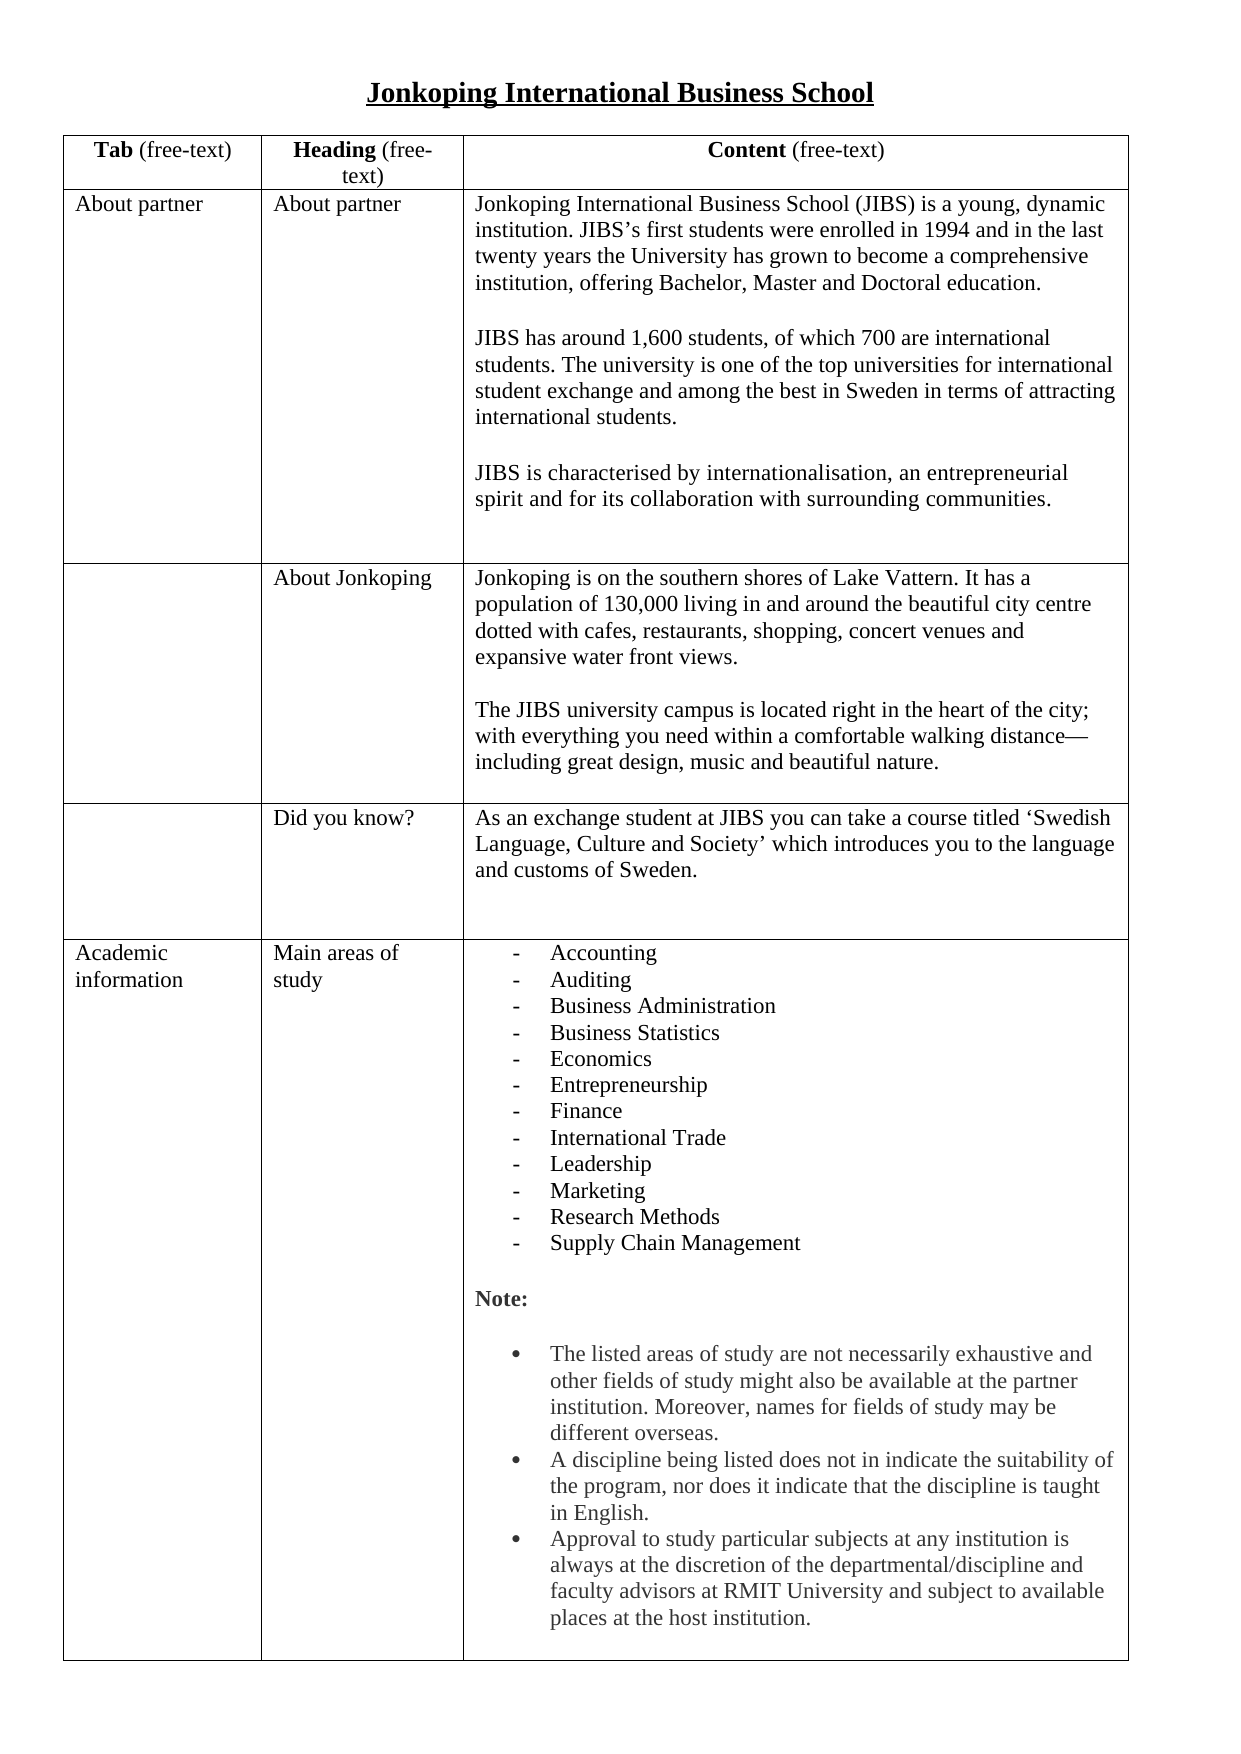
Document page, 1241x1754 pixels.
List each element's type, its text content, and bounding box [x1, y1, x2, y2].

table_cell [64, 804, 261, 938]
table_cell Main areas of study [262, 940, 463, 1659]
text Jonkoping International Business School [75, 75, 1165, 108]
table_cell Jonkoping is on the southern shores of Lake Vattern. It has a population of 130,000 living in and around the beautiful city centre dotted with cafes, restaurants, shopping, concert venues and expansive water front views. The JIBS university campus is located right in the heart of the city; with everything you need within a comfortable walking distance—including great design, music and beautiful nature. [464, 564, 1128, 803]
table_cell [64, 564, 261, 803]
table_cell As an exchange student at JIBS you can take a course titled ‘Swedish Language, Culture and Society’ which introduces you to the language and customs of Sweden. [464, 804, 1128, 938]
table_header Tab (free-text) [64, 136, 261, 189]
table_header Heading (free-text) [262, 136, 463, 189]
table_cell Accounting Auditing Business Administration Business Statistics Economics Entrepreneurship Finance International Trade Leadership Marketing Research Methods Supply Chain Management Note: The listed areas of study are not necessarily exhaustive and other fields of study might also be available at the partner institution. Moreover, names for fields of study may be different overseas. A discipline being listed does not in indicate the suitability of the program, nor does it indicate that the discipline is taught in English. Approval to study particular subjects at any institution is always at the discretion of the departmental/discipline and faculty advisors at RMIT University and subject to available places at the host institution. [464, 940, 1128, 1659]
table_cell About partner [64, 190, 261, 563]
table_header Content (free-text) [464, 136, 1128, 189]
table_cell About Jonkoping [262, 564, 463, 803]
table_cell Jonkoping International Business School (JIBS) is a young, dynamic institution. JIBS’s first students were enrolled in 1994 and in the last twenty years the University has grown to become a comprehensive institution, offering Bachelor, Master and Doctoral education. JIBS has around 1,600 students, of which 700 are international students. The university is one of the top universities for international student exchange and among the best in Sweden in terms of attracting international students. JIBS is characterised by internationalisation, an entrepreneurial spirit and for its collaboration with surrounding communities. [464, 190, 1128, 563]
table_cell About partner [262, 190, 463, 563]
table_cell Did you know? [262, 804, 463, 938]
table_cell Academic information [64, 940, 261, 1659]
